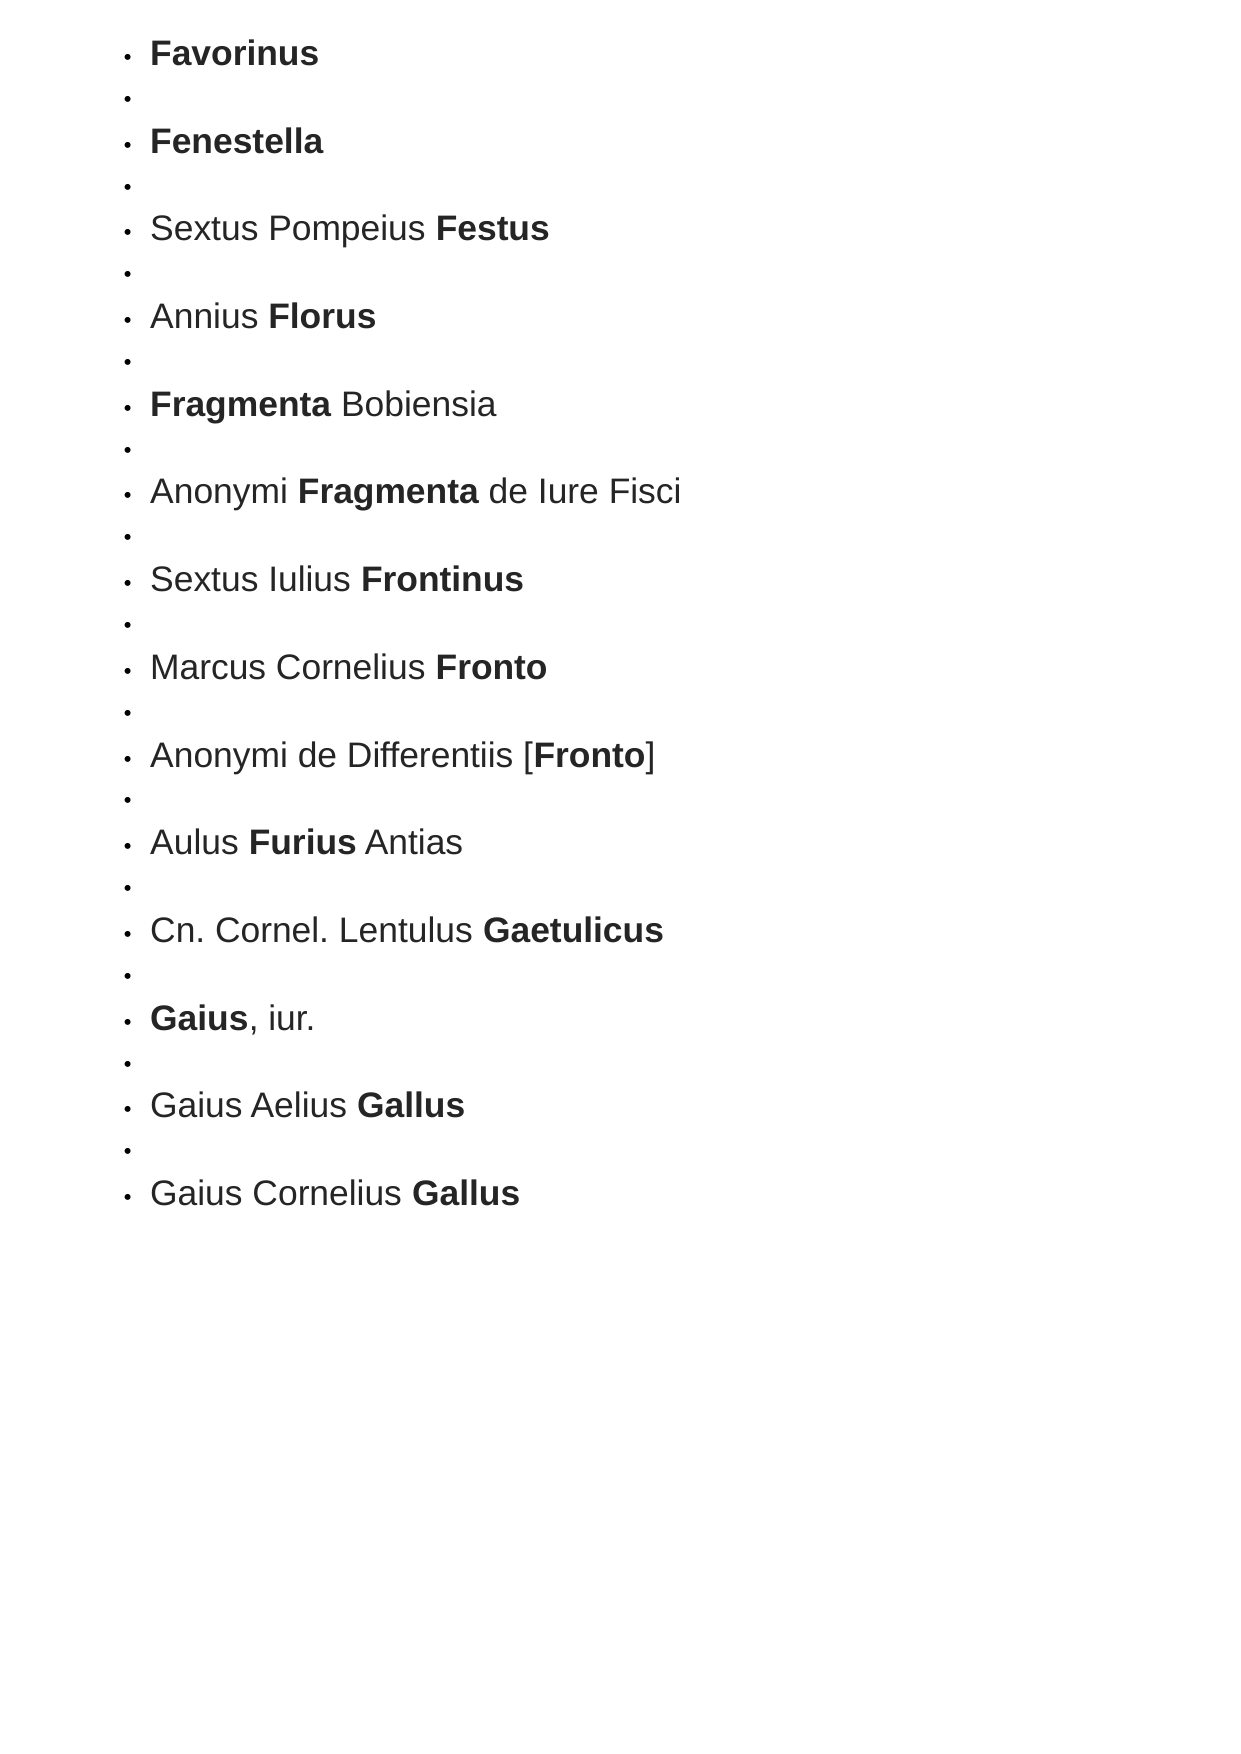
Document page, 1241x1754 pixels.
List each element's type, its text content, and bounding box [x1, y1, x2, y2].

list Marcus Cornelius Fronto [123, 646, 1127, 687]
list Sextus Pompeius Festus [123, 208, 1127, 248]
list Gaius, iur. [123, 997, 1127, 1038]
list Fenestella [123, 120, 1127, 161]
list Anonymi Fragmenta de Iure Fisci [123, 471, 1127, 511]
list Anonymi de Differentiis [Fronto] [123, 734, 1127, 774]
list Favorinus [123, 32, 1127, 73]
list Annius Florus [123, 295, 1127, 336]
list Aulus Furius Antias [123, 822, 1127, 862]
list Fragmenta Bobiensia [123, 383, 1127, 424]
list Gaius Aelius Gallus [123, 1085, 1127, 1125]
list Cn. Cornel. Lentulus Gaetulicus [123, 909, 1127, 950]
list Sextus Iulius Frontinus [123, 558, 1127, 599]
list Gaius Cornelius Gallus [123, 1172, 1127, 1213]
